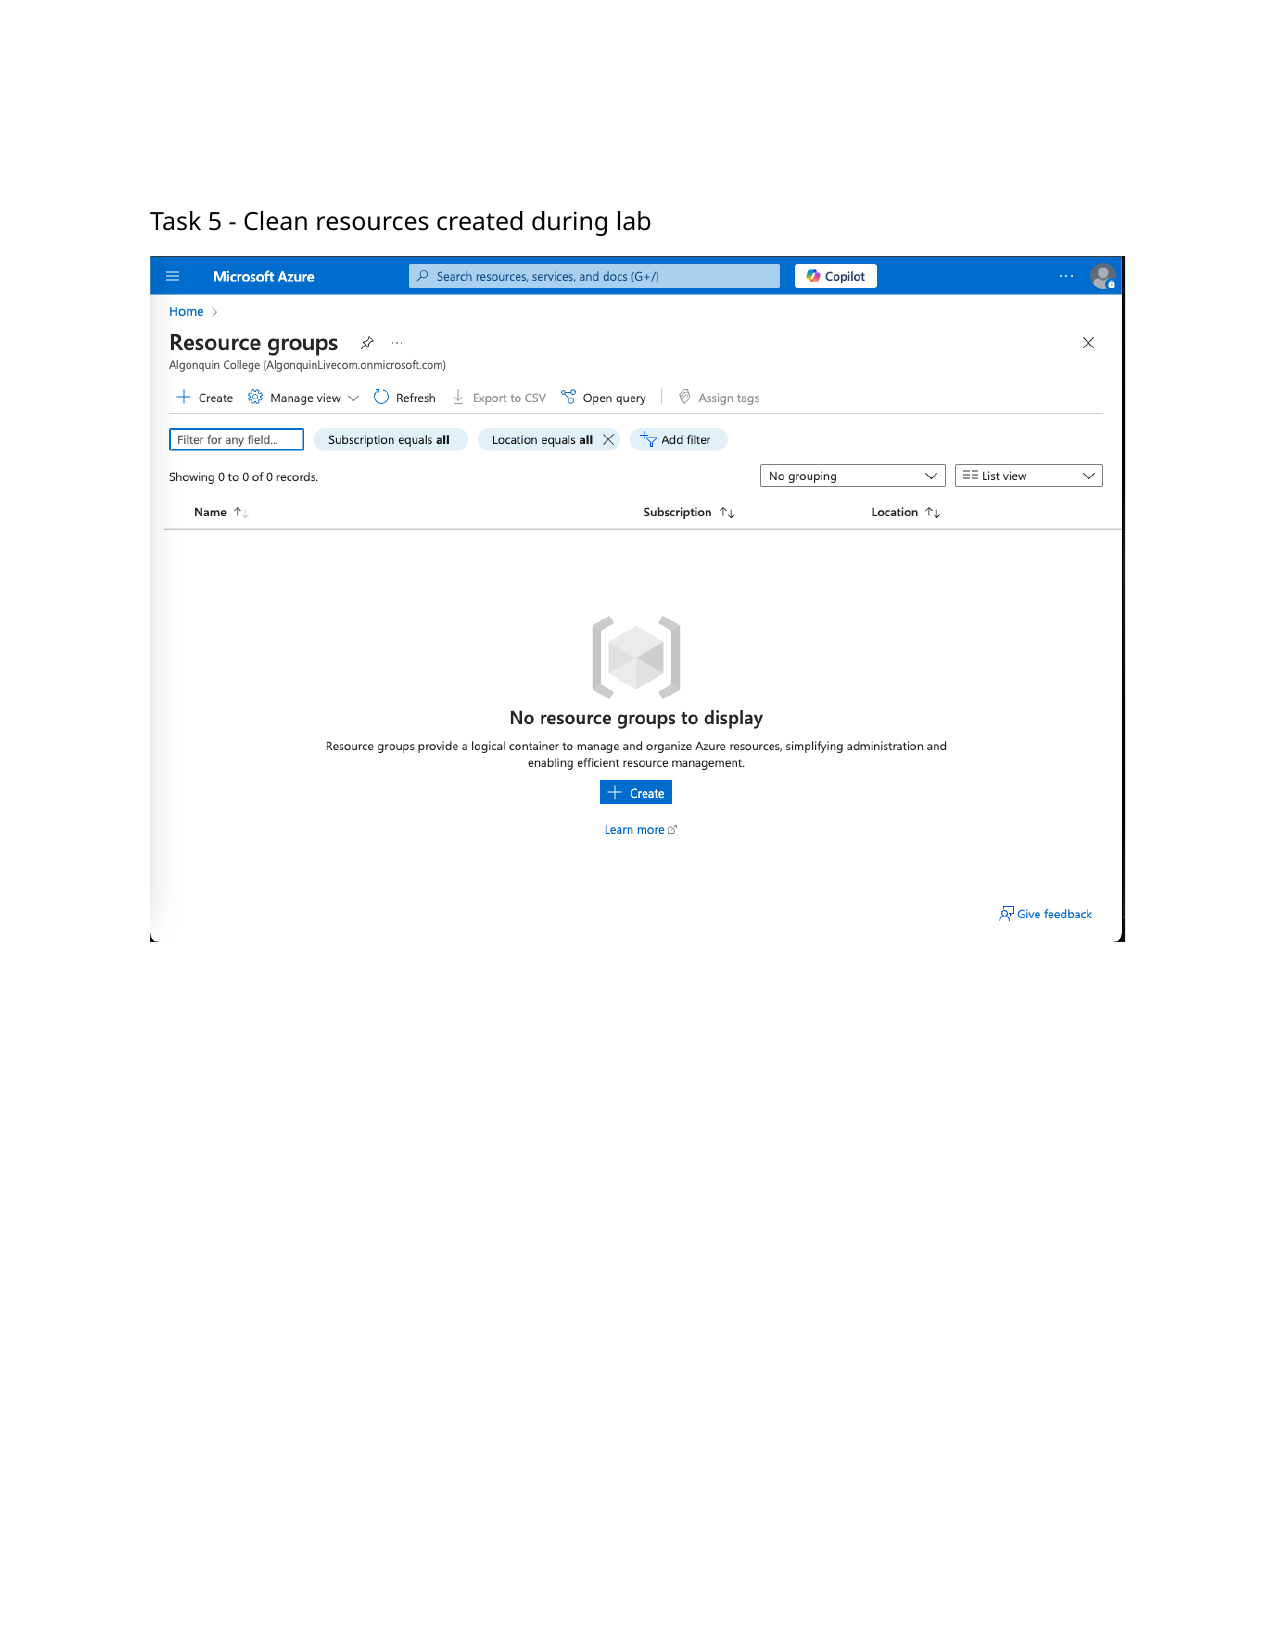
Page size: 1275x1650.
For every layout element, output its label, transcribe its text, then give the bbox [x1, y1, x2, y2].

text Task 5 - Clean resources created during lab [150, 203, 1125, 237]
picture [150, 256, 1125, 942]
